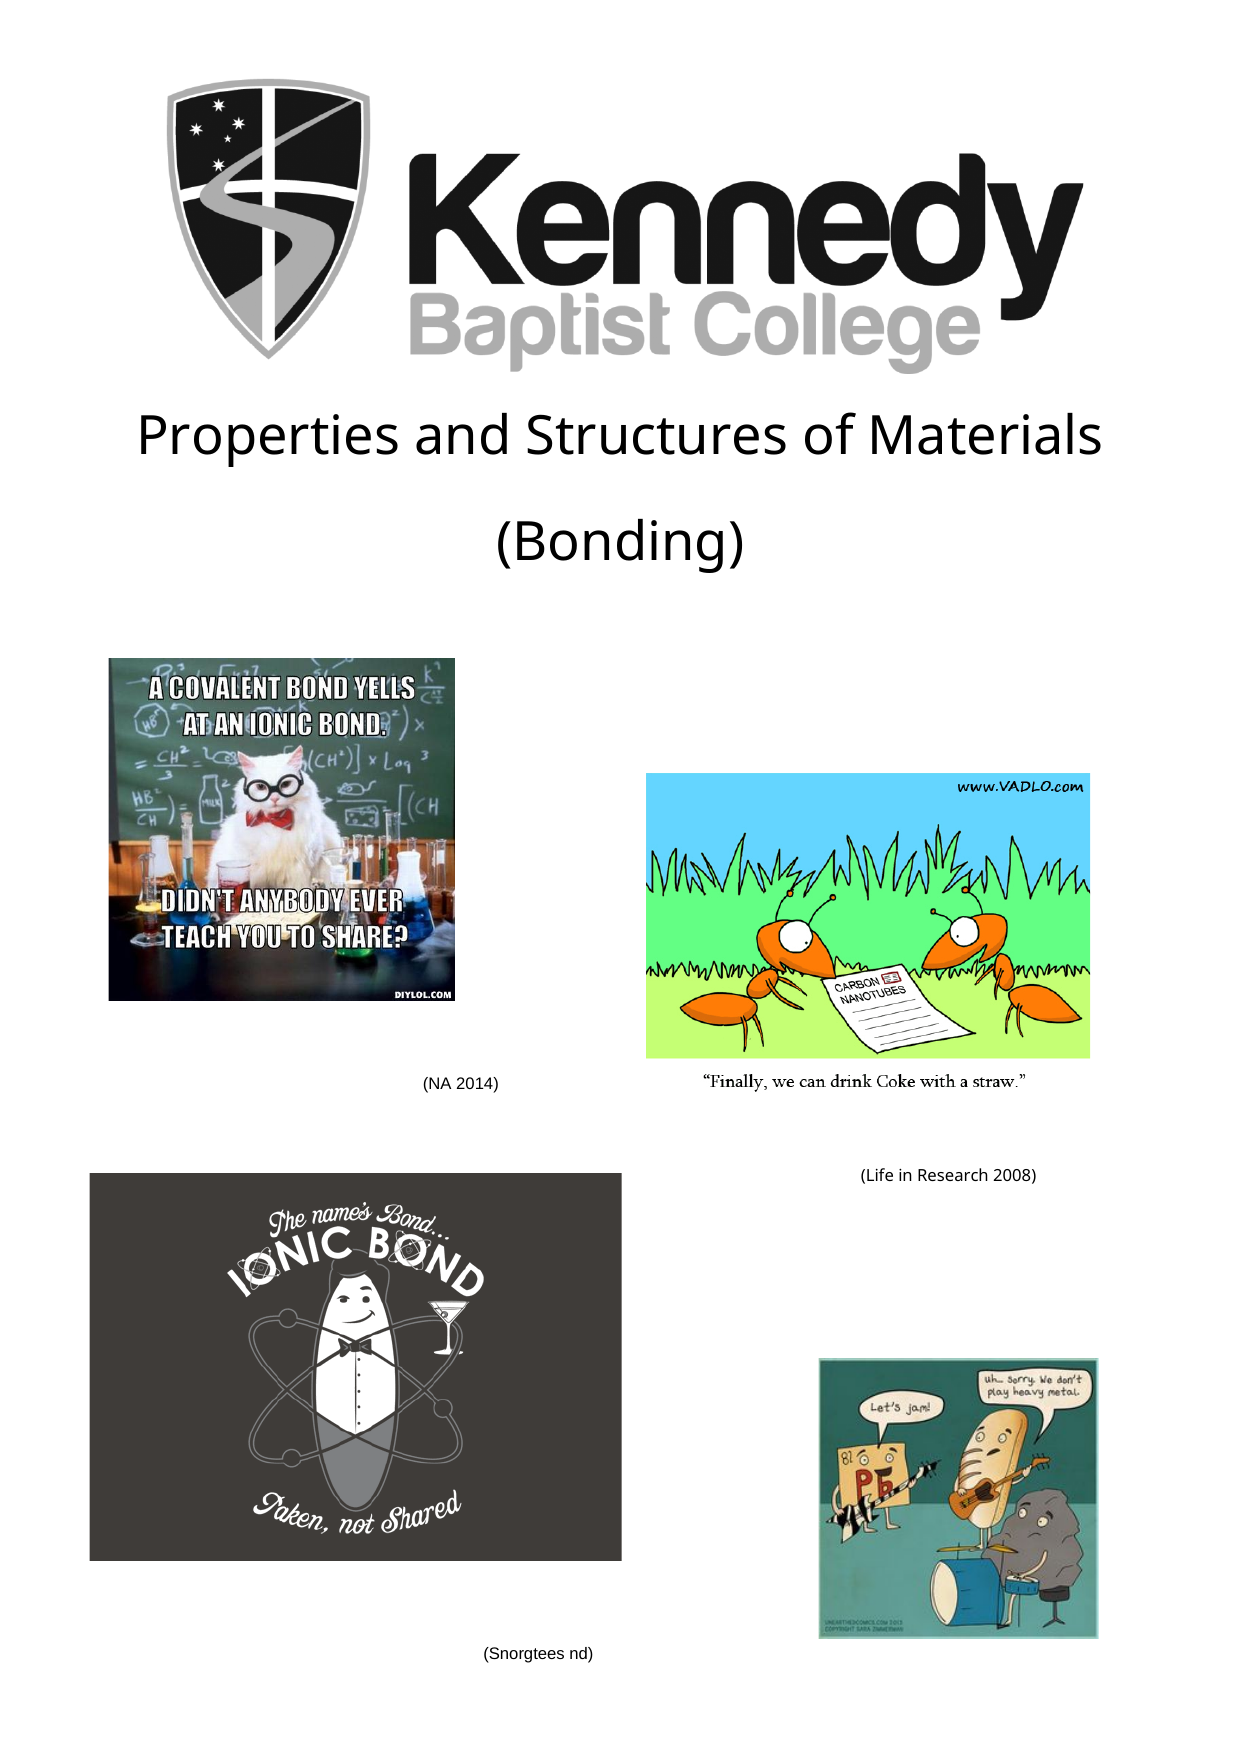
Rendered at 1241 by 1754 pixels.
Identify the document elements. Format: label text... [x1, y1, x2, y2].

picture [818, 1358, 1099, 1639]
picture [108, 658, 455, 1001]
text Properties and Structures of Materials [75, 397, 1165, 471]
picture [646, 773, 1091, 1107]
picture [164, 76, 1084, 374]
text (Bonding) [75, 502, 1165, 576]
picture [89, 1173, 622, 1561]
